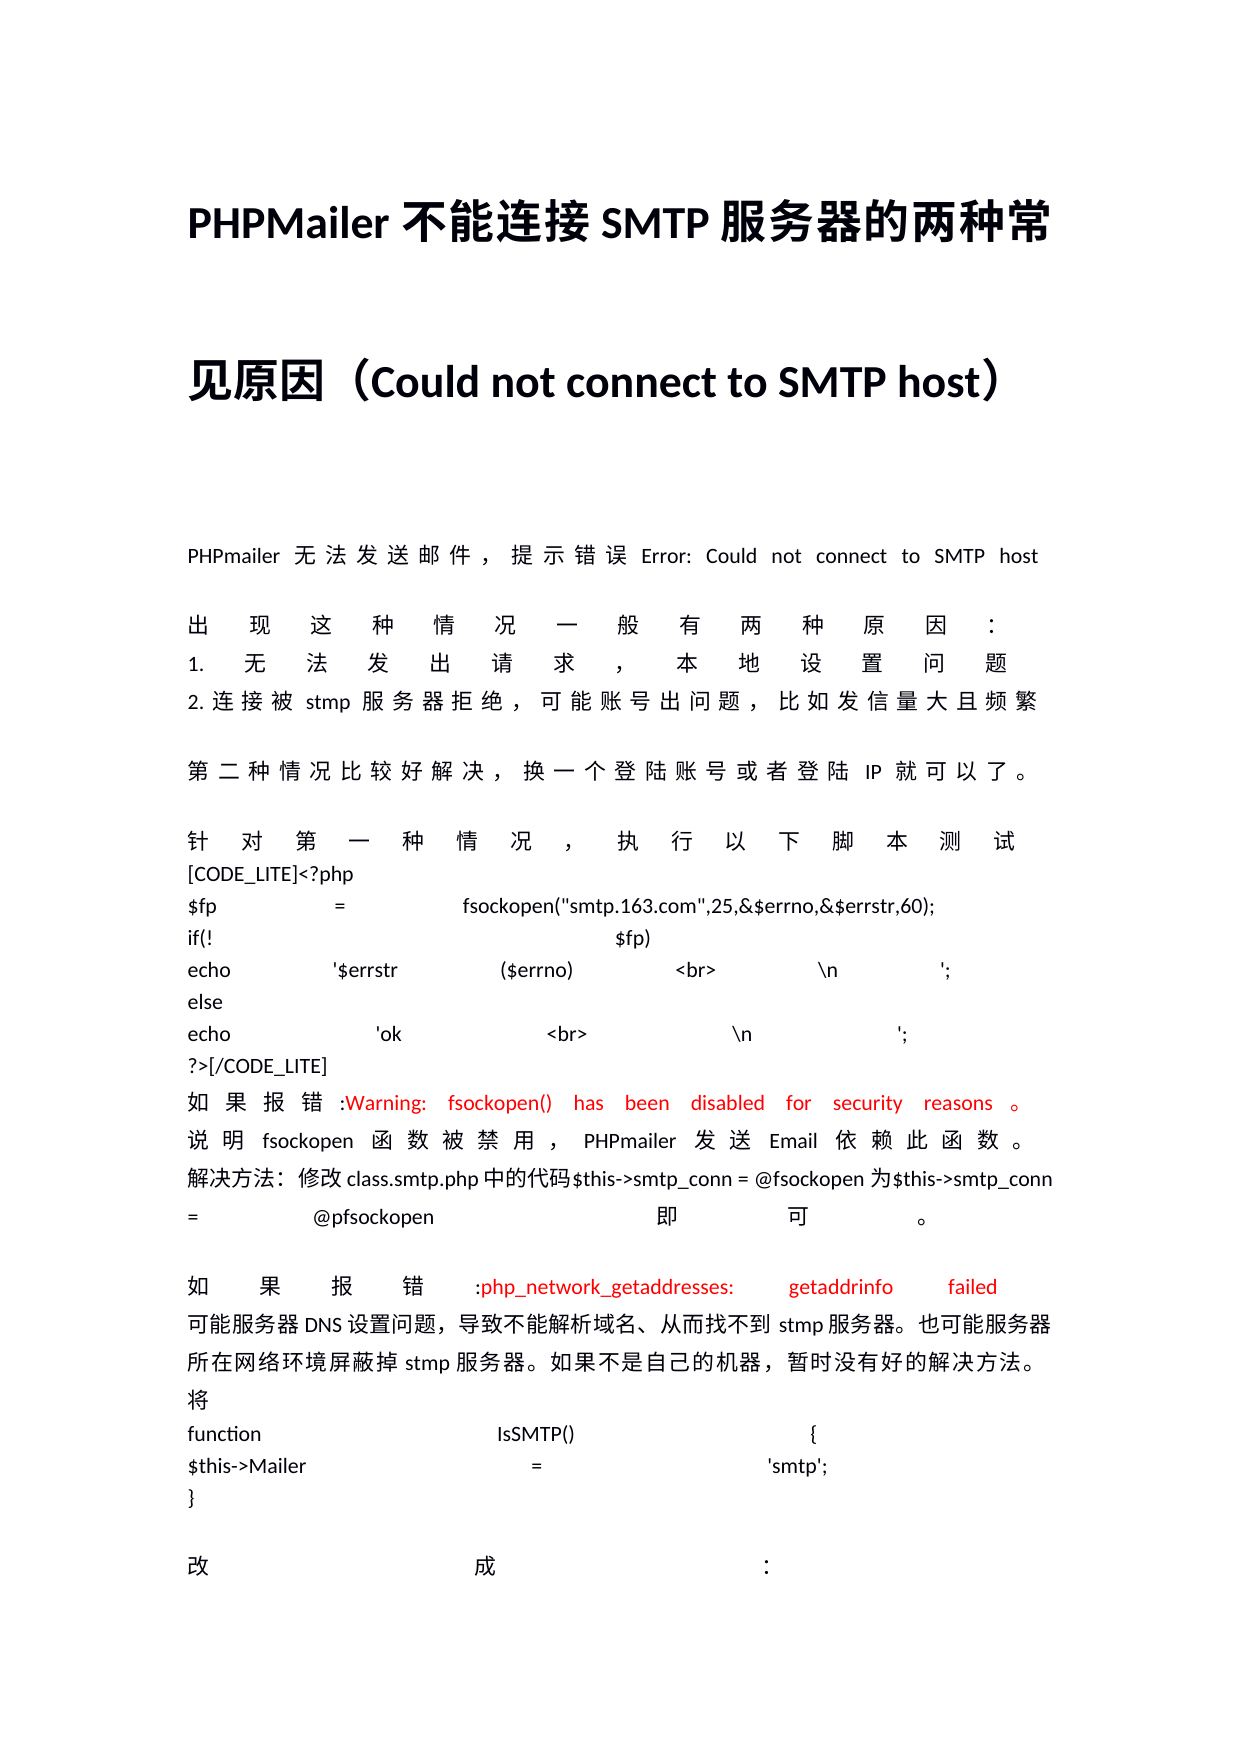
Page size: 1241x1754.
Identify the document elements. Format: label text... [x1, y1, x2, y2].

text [187, 538, 1053, 1580]
subtitle PHPMailer不能连接SMTP服务器的两种常见原因（Could not connect to SMTP host） [187, 185, 1053, 411]
